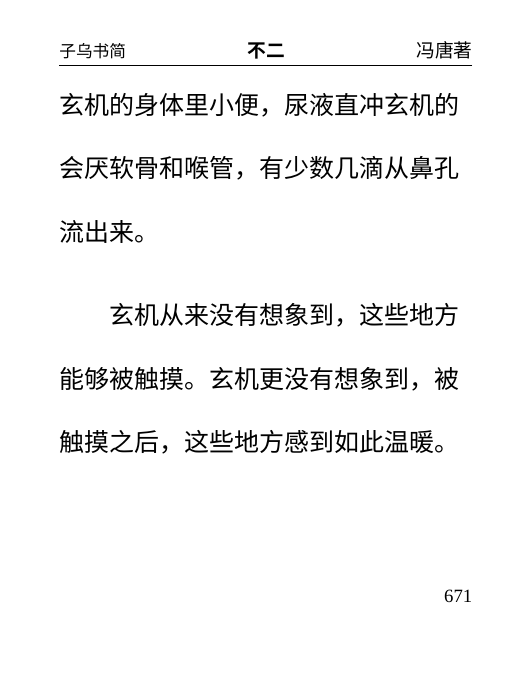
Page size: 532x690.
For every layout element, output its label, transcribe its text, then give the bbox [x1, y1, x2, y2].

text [59, 72, 472, 262]
text 玄机从来没有想象到，这些地方能够被触摸。玄机更没有想象到，被触摸之后，这些地方感到如此温暖。 [59, 282, 472, 473]
